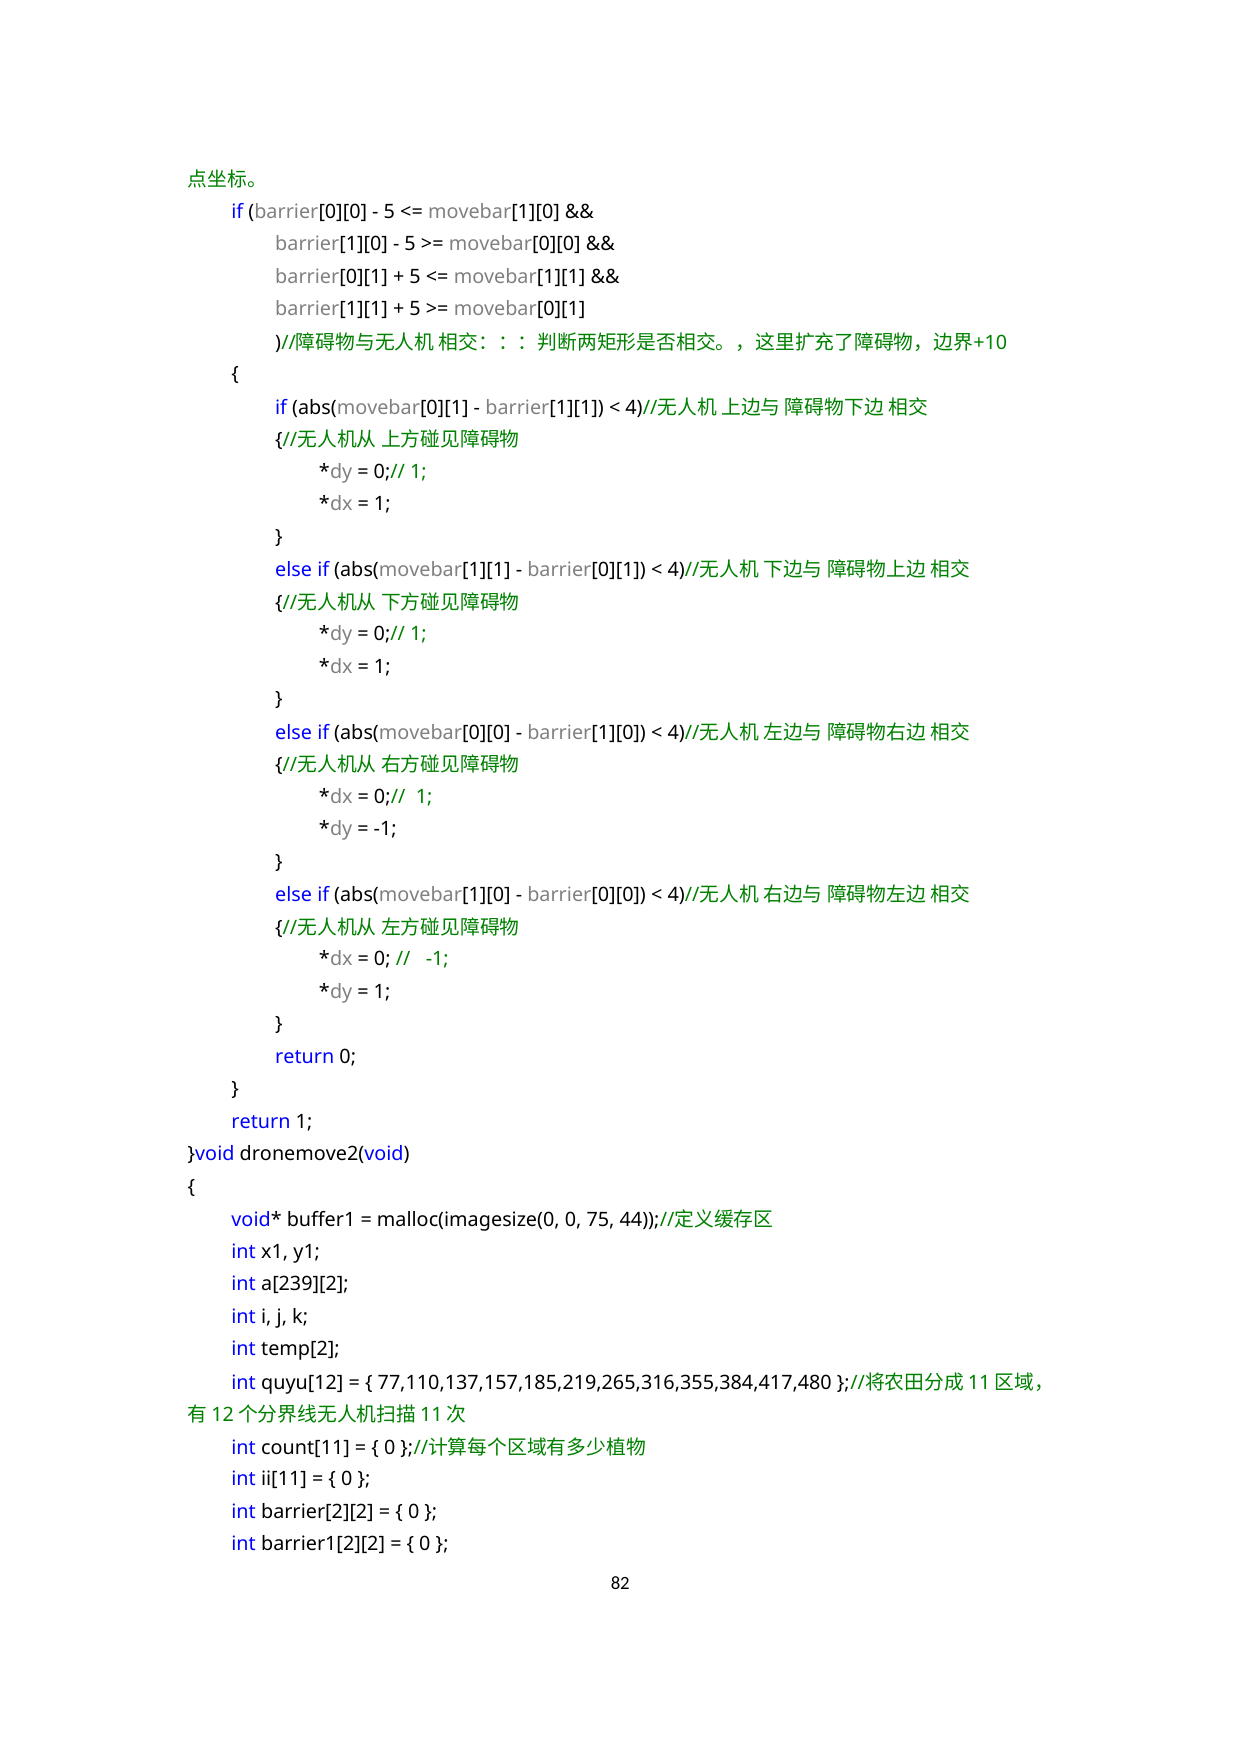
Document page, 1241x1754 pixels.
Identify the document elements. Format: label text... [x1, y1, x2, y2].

text if (abs(movebar[0][1] - barrier[1][1]) < 4)//无人机 上边与 障碍物下边 相交 [187, 389, 1053, 422]
text {//无人机从 下方碰见障碍物 [187, 584, 1053, 617]
text }void dronemove2(void) [187, 1137, 1053, 1169]
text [187, 162, 1053, 194]
text barrier[0][1] + 5 <= movebar[1][1] && [187, 259, 1053, 292]
text {//无人机从 左方碰见障碍物 [187, 909, 1053, 942]
text void* buffer1 = malloc(imagesize(0, 0, 75, 44));//定义缓存区 [187, 1202, 1053, 1234]
text {//无人机从 右方碰见障碍物 [187, 747, 1053, 779]
text *dx = 1; [187, 487, 1053, 519]
text int quyu[12] = { 77,110,137,157,185,219,265,316,355,384,417,480 };//将农田分成11区域，有12个分界线无人机扫描11次 [187, 1364, 1053, 1429]
text )//障碍物与无人机 相交：：：判断两矩形是否相交。，这里扩充了障碍物，边界+10 [187, 324, 1053, 357]
text *dy = 0;// 1; [187, 617, 1053, 649]
text else if (abs(movebar[1][1] - barrier[0][1]) < 4)//无人机 下边与 障碍物上边 相交 [187, 552, 1053, 584]
text *dx = 0;// 1; [187, 779, 1053, 812]
text *dy = 1; [187, 974, 1053, 1007]
text return 1; [187, 1104, 1053, 1137]
text int temp[2]; [187, 1332, 1053, 1364]
text *dy = -1; [187, 812, 1053, 844]
text else if (abs(movebar[0][0] - barrier[1][0]) < 4)//无人机 左边与 障碍物右边 相交 [187, 714, 1053, 747]
text *dx = 1; [187, 649, 1053, 682]
text int i, j, k; [187, 1299, 1053, 1332]
text } [187, 519, 1053, 552]
text { [187, 1169, 1053, 1202]
text if (barrier[0][0] - 5 <= movebar[1][0] && [187, 194, 1053, 227]
text {//无人机从 上方碰见障碍物 [187, 422, 1053, 454]
text barrier[1][0] - 5 >= movebar[0][0] && [187, 227, 1053, 259]
text int barrier[2][2] = { 0 }; [187, 1494, 1053, 1527]
text int barrier1[2][2] = { 0 }; [187, 1527, 1053, 1559]
text int count[11] = { 0 };//计算每个区域有多少植物 [187, 1429, 1053, 1462]
text else if (abs(movebar[1][0] - barrier[0][0]) < 4)//无人机 右边与 障碍物左边 相交 [187, 877, 1053, 909]
text { [187, 357, 1053, 389]
text } [187, 682, 1053, 714]
text } [187, 1007, 1053, 1039]
text int ii[11] = { 0 }; [187, 1462, 1053, 1494]
text int a[239][2]; [187, 1267, 1053, 1299]
text *dy = 0;// 1; [187, 454, 1053, 487]
text } [187, 1072, 1053, 1104]
text *dx = 0; // -1; [187, 942, 1053, 974]
text return 0; [187, 1039, 1053, 1072]
text } [187, 844, 1053, 877]
text barrier[1][1] + 5 >= movebar[0][1] [187, 292, 1053, 324]
text int x1, y1; [187, 1234, 1053, 1267]
